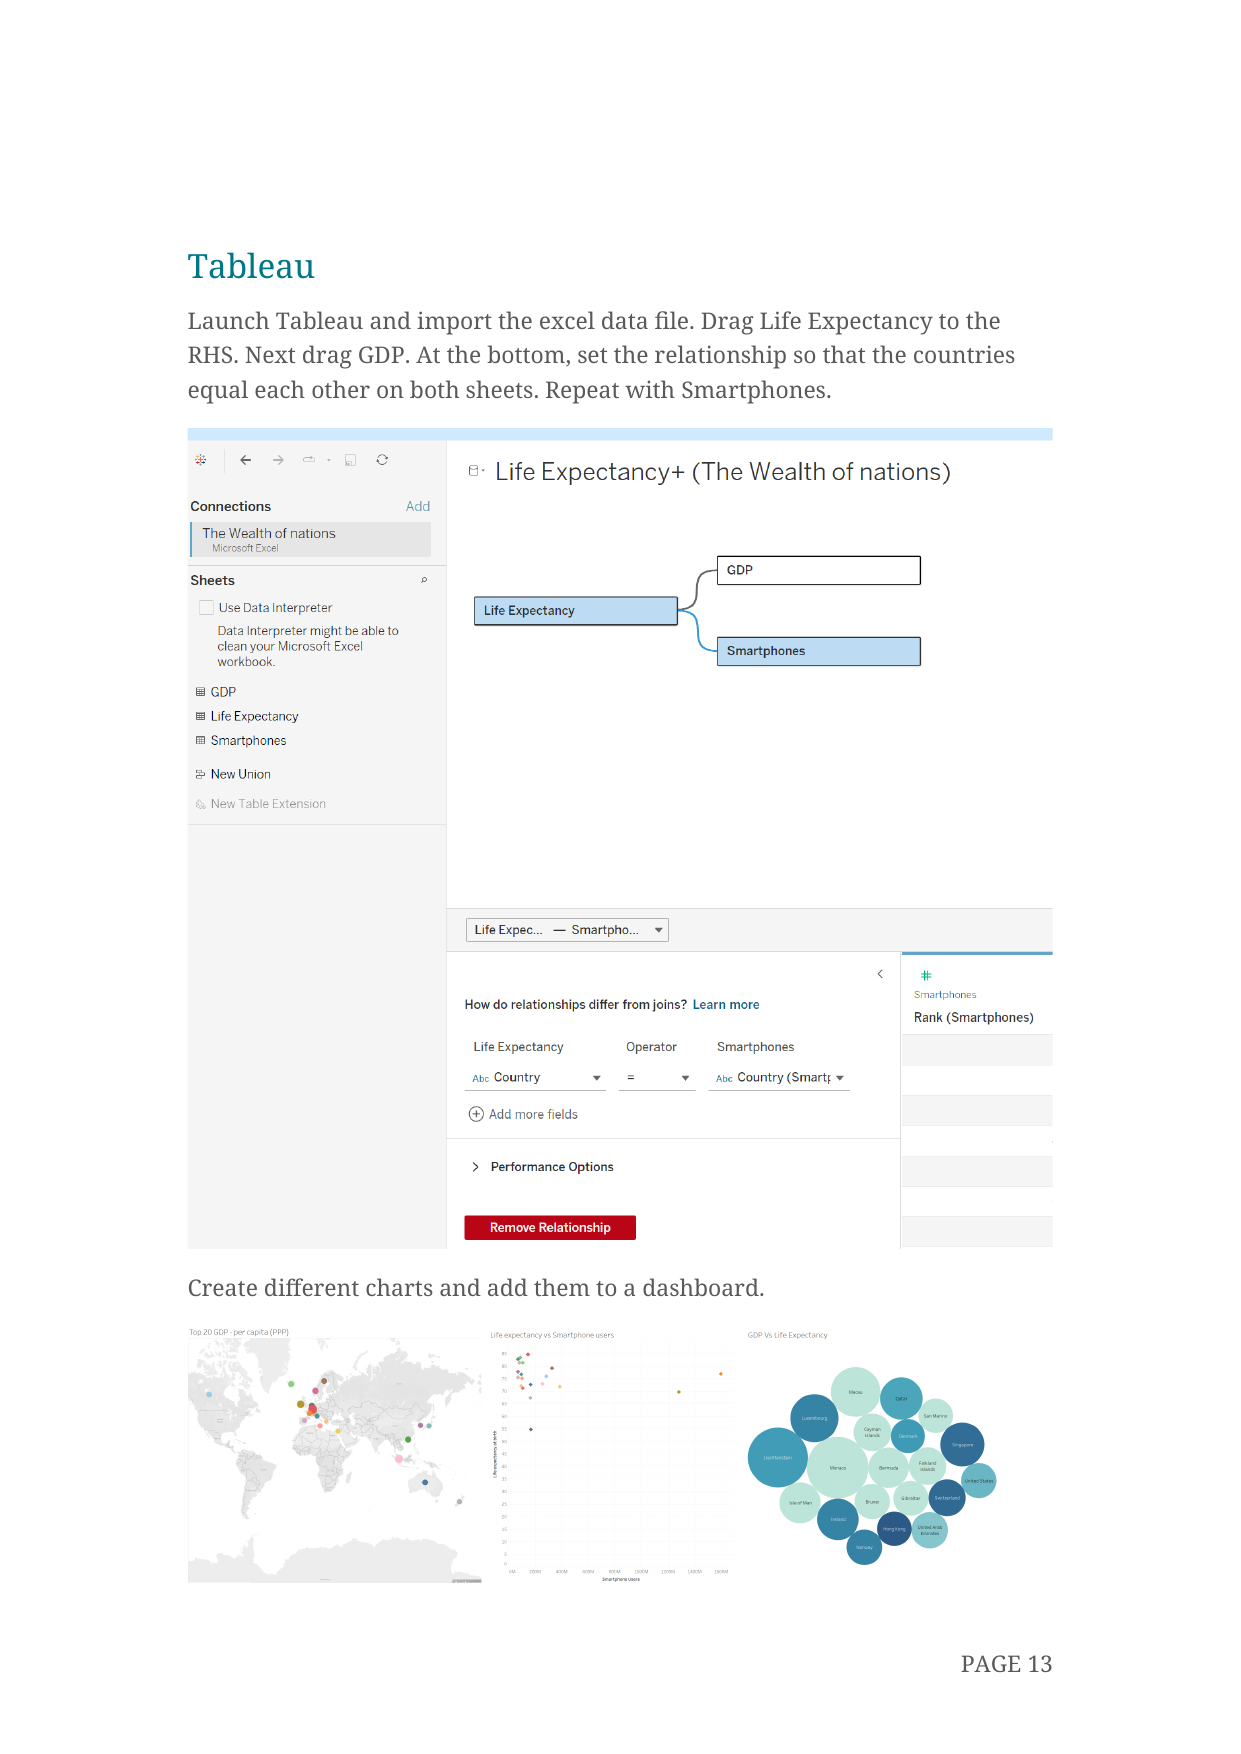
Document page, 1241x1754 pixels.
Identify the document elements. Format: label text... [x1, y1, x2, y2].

picture [187, 1328, 482, 1583]
picture [487, 1327, 741, 1583]
picture [187, 428, 1053, 1249]
text Create different charts and add them to a dashboard. [187, 1272, 1053, 1303]
picture [746, 1327, 1012, 1583]
subtitle Tableau [187, 242, 1053, 288]
text Launch Tableau and import the excel data file. Drag Life Expectancy to the RHS. Next drag GDP. At the bottom, set the relationship so that the countries equal each other on both sheets. Repeat with Smartphones. [187, 305, 1053, 405]
